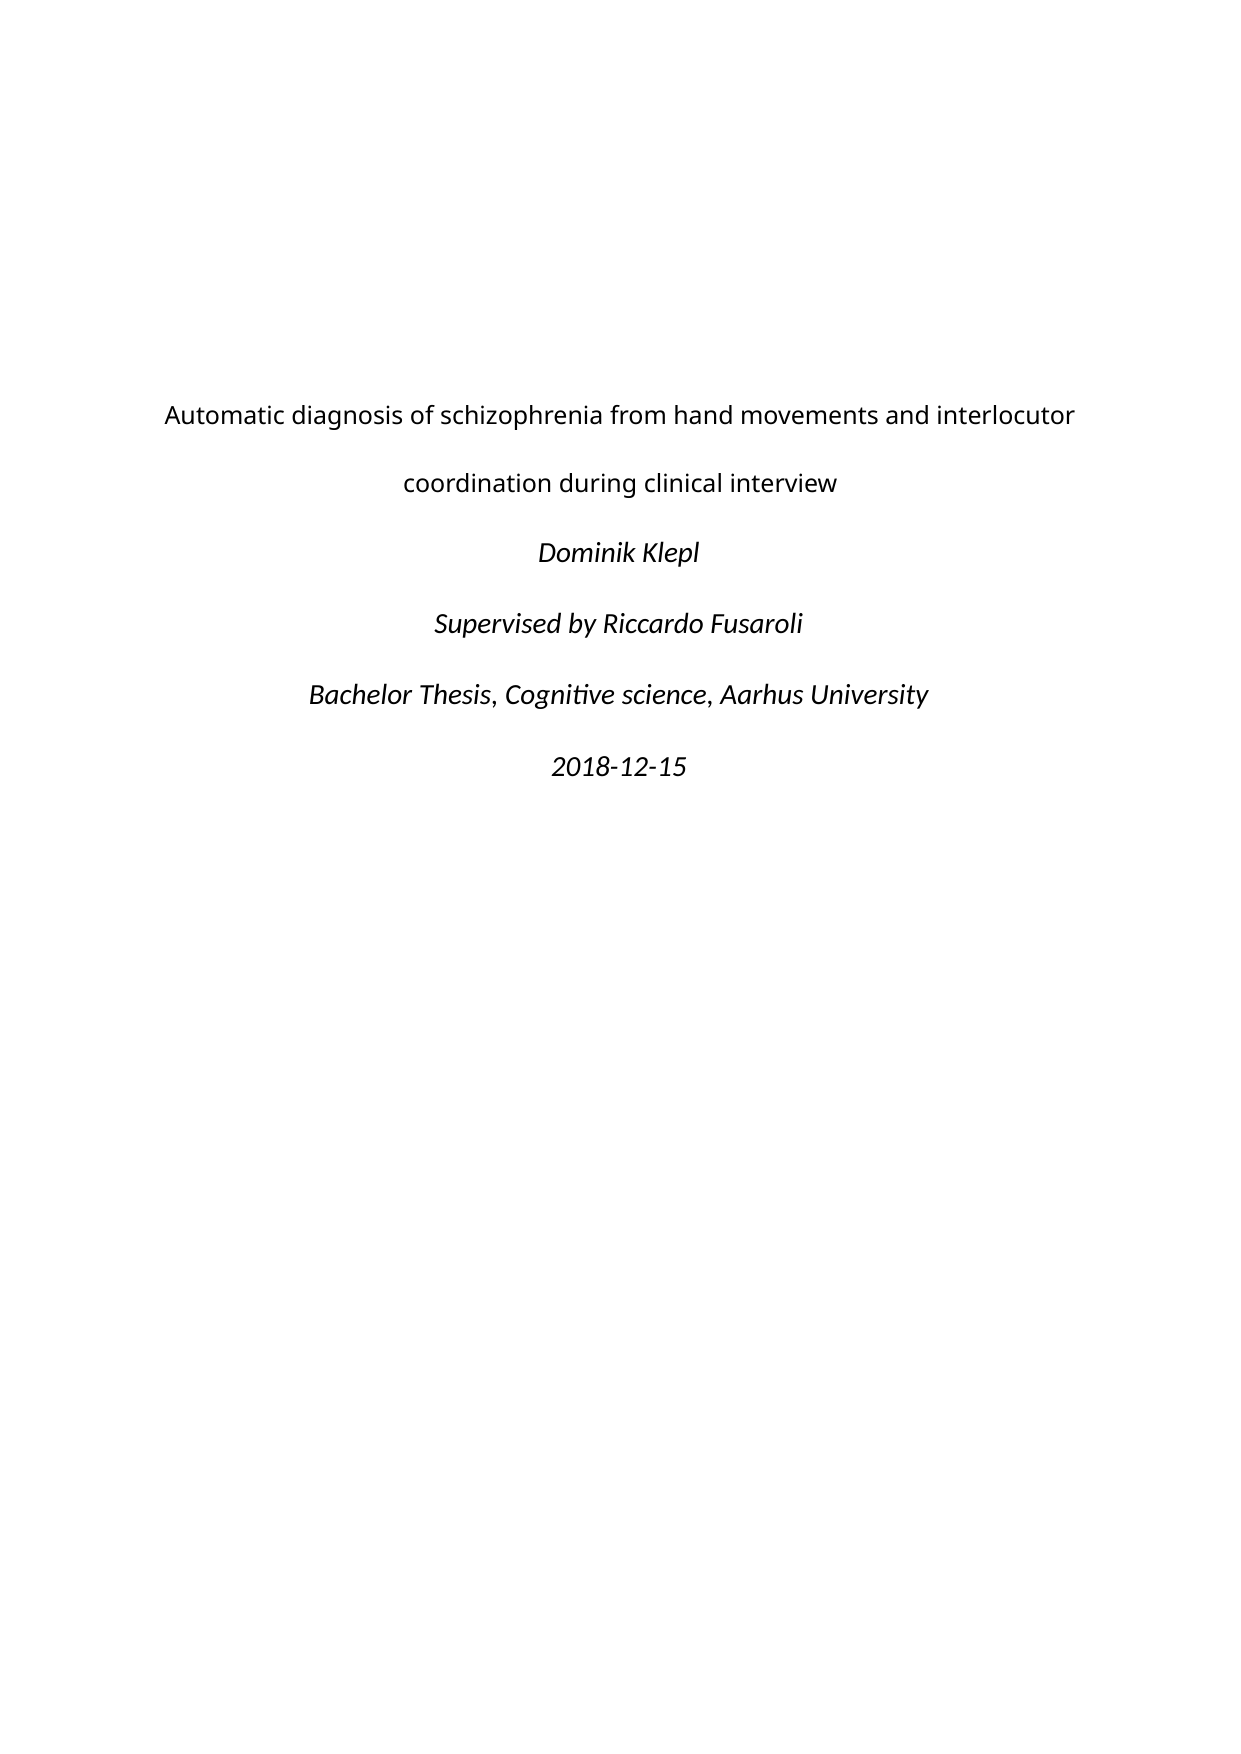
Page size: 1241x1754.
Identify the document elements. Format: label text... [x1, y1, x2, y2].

title Supervised by Riccardo Fusaroli [148, 605, 1093, 641]
title Dominik Klepl [148, 534, 1093, 569]
title Bachelor Thesis, Cognitive science, Aarhus University [148, 676, 1093, 712]
title 2018-12-15 [148, 748, 1093, 783]
